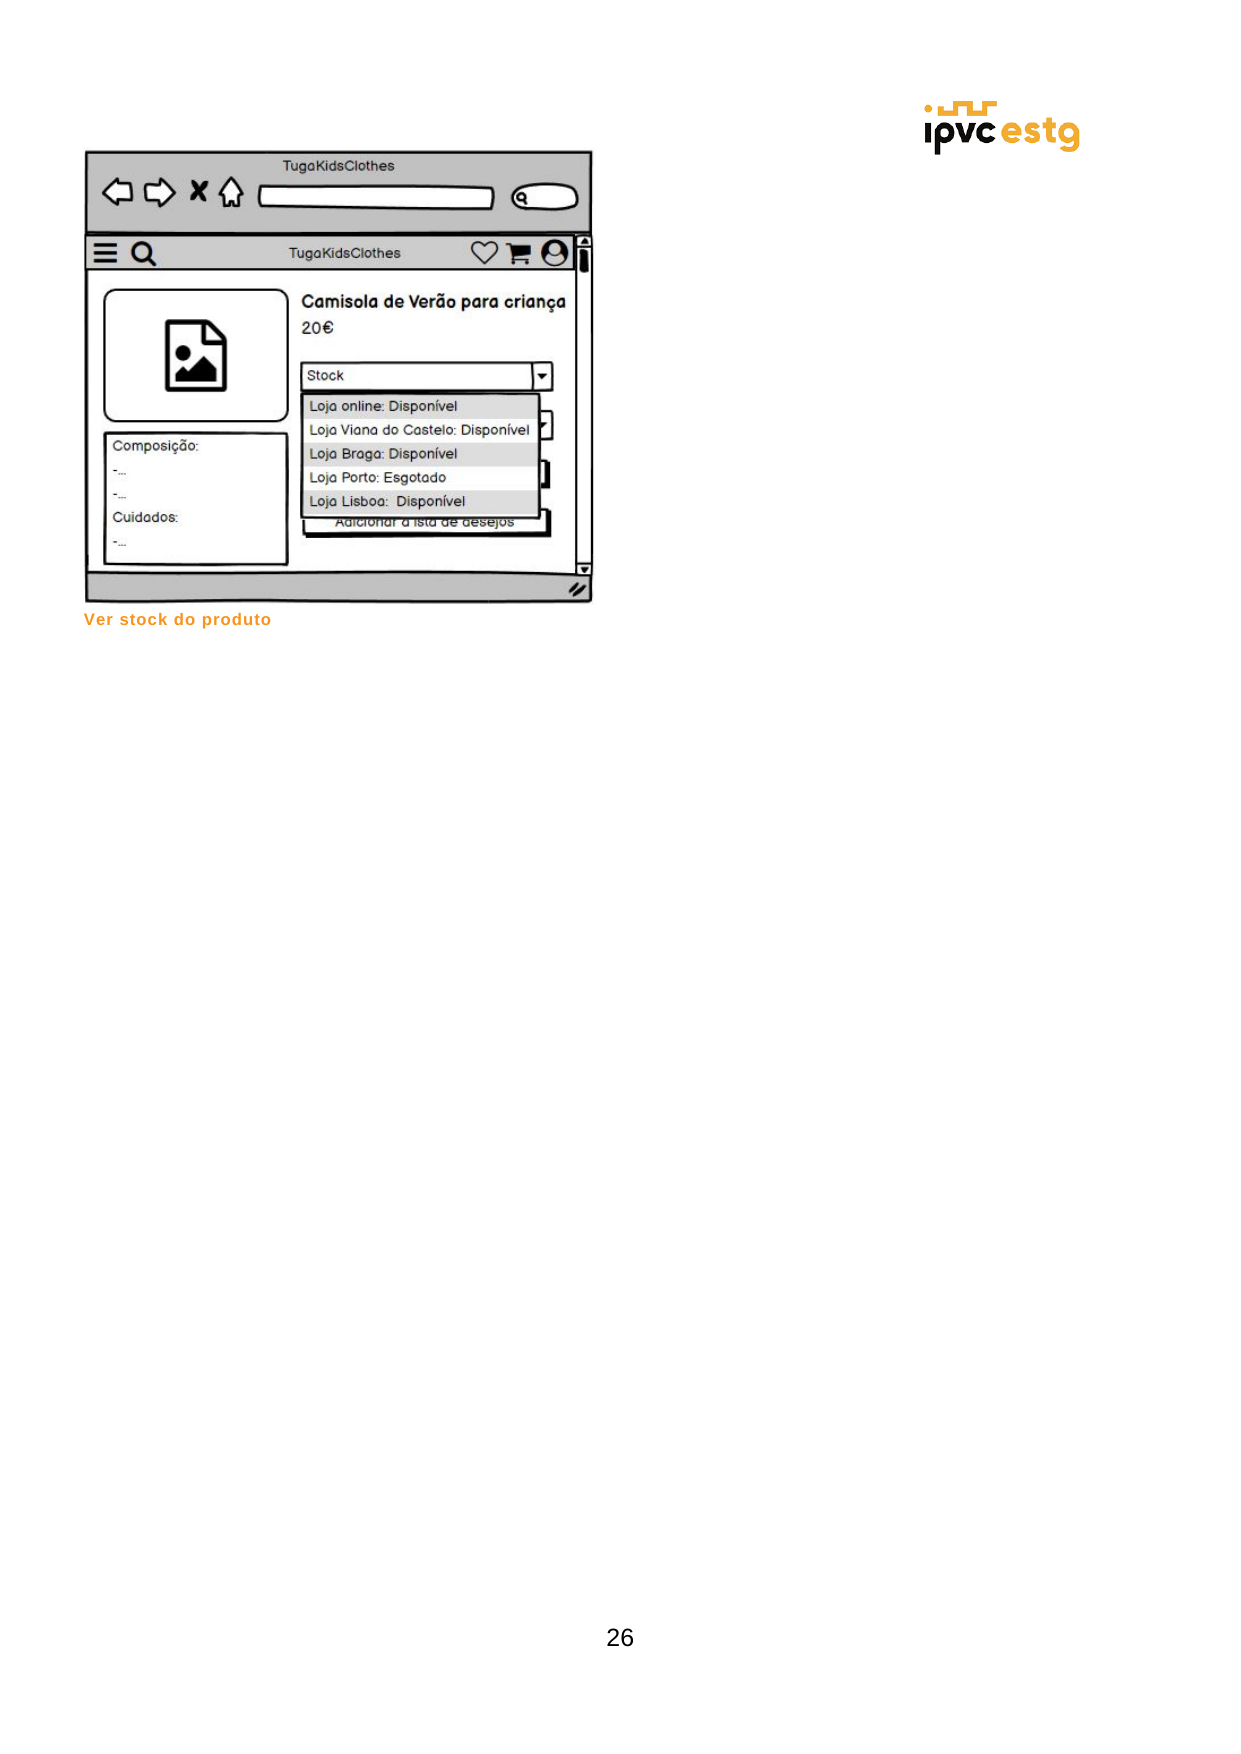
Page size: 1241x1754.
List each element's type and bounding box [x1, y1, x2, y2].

picture [919, 85, 1082, 158]
picture [83, 147, 596, 604]
